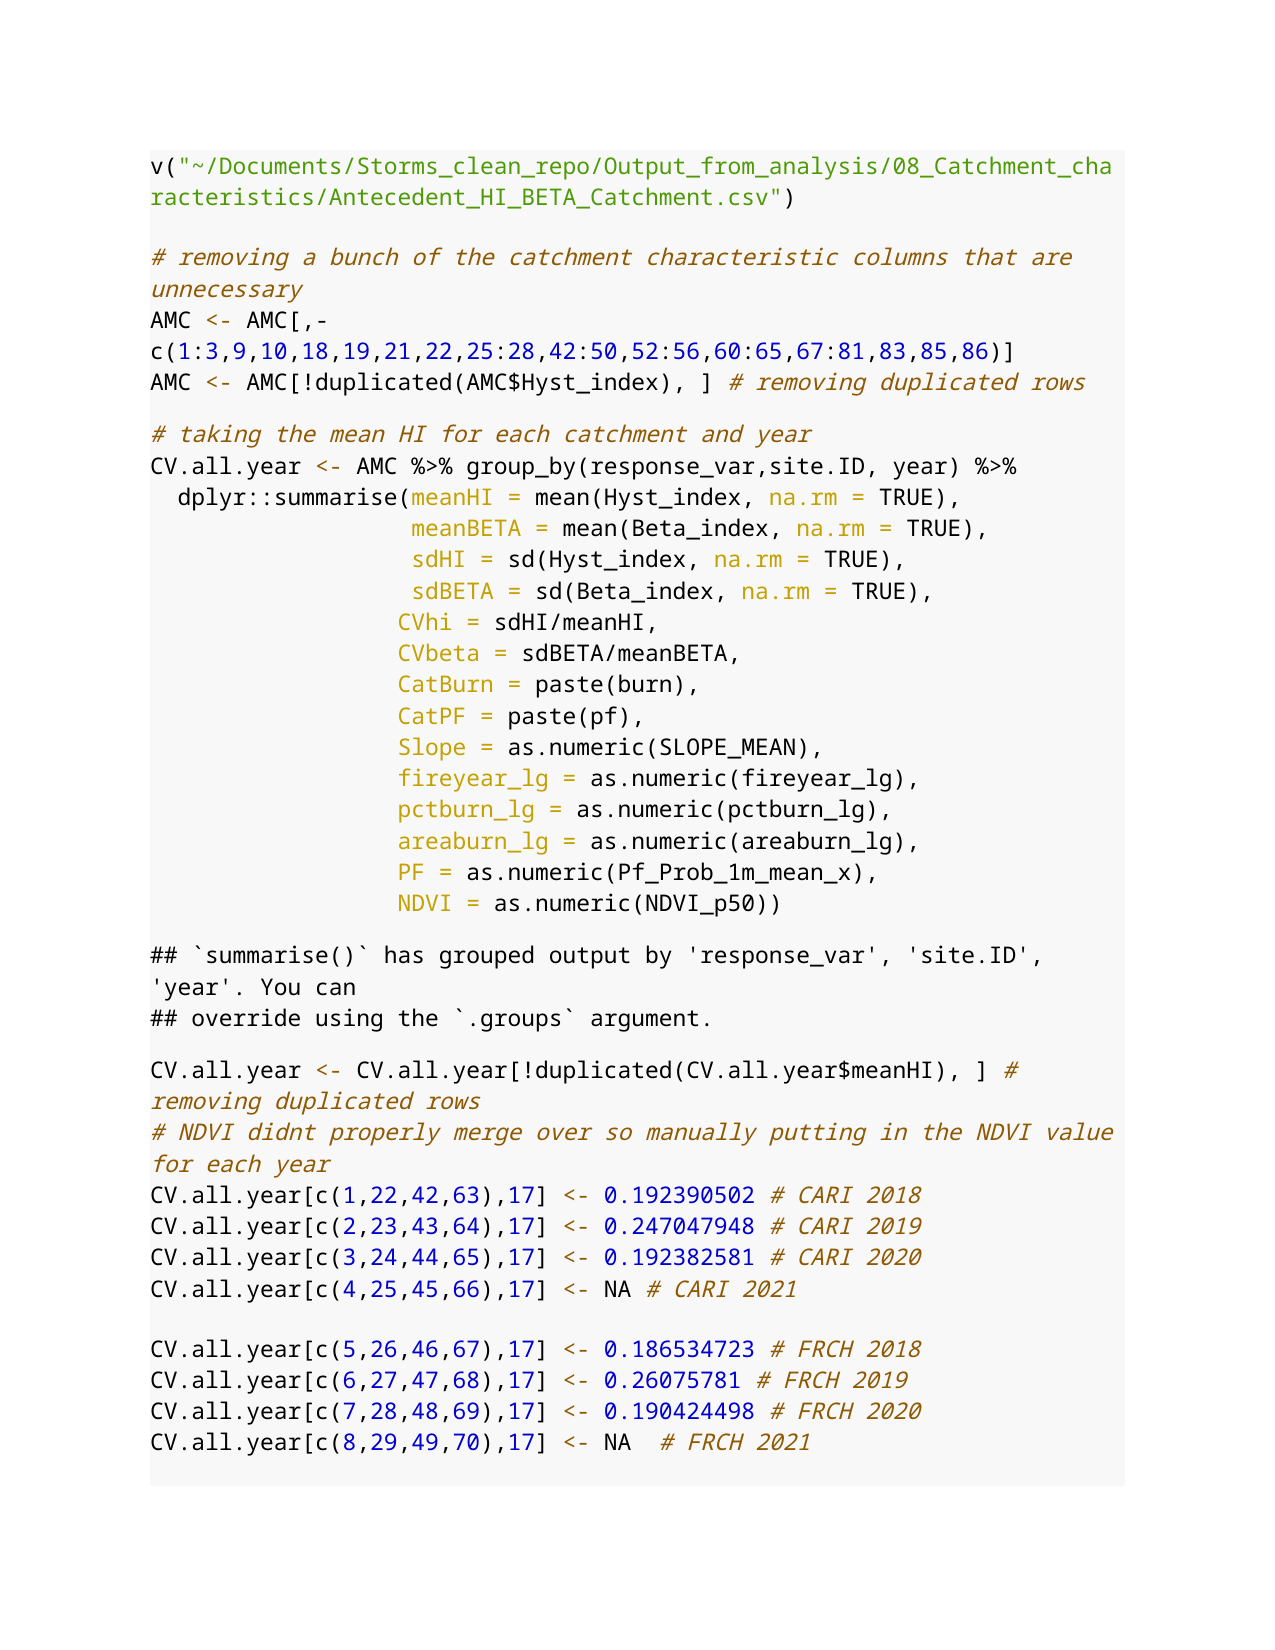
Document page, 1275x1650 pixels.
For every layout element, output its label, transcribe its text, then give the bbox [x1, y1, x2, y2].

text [150, 1054, 1125, 1486]
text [150, 150, 1125, 397]
text ## `summarise()` has grouped output by 'response_var', 'site.ID', 'year'. You can ## override using the `.groups` argument. [150, 939, 1125, 1033]
text # taking the mean HI for each catchment and year CV.all.year <- AMC %>% group_by(response_var,site.ID, year) %>% dplyr::summarise(meanHI = mean(Hyst_index, na.rm = TRUE), meanBETA = mean(Beta_index, na.rm = TRUE), sdHI = sd(Hyst_index, na.rm = TRUE), sdBETA = sd(Beta_index, na.rm = TRUE), CVhi = sdHI/meanHI, CVbeta = sdBETA/meanBETA, CatBurn = paste(burn), CatPF = paste(pf), Slope = as.numeric(SLOPE_MEAN), fireyear_lg = as.numeric(fireyear_lg), pctburn_lg = as.numeric(pctburn_lg), areaburn_lg = as.numeric(areaburn_lg), PF = as.numeric(Pf_Prob_1m_mean_x), NDVI = as.numeric(NDVI_p50)) [150, 418, 1125, 918]
